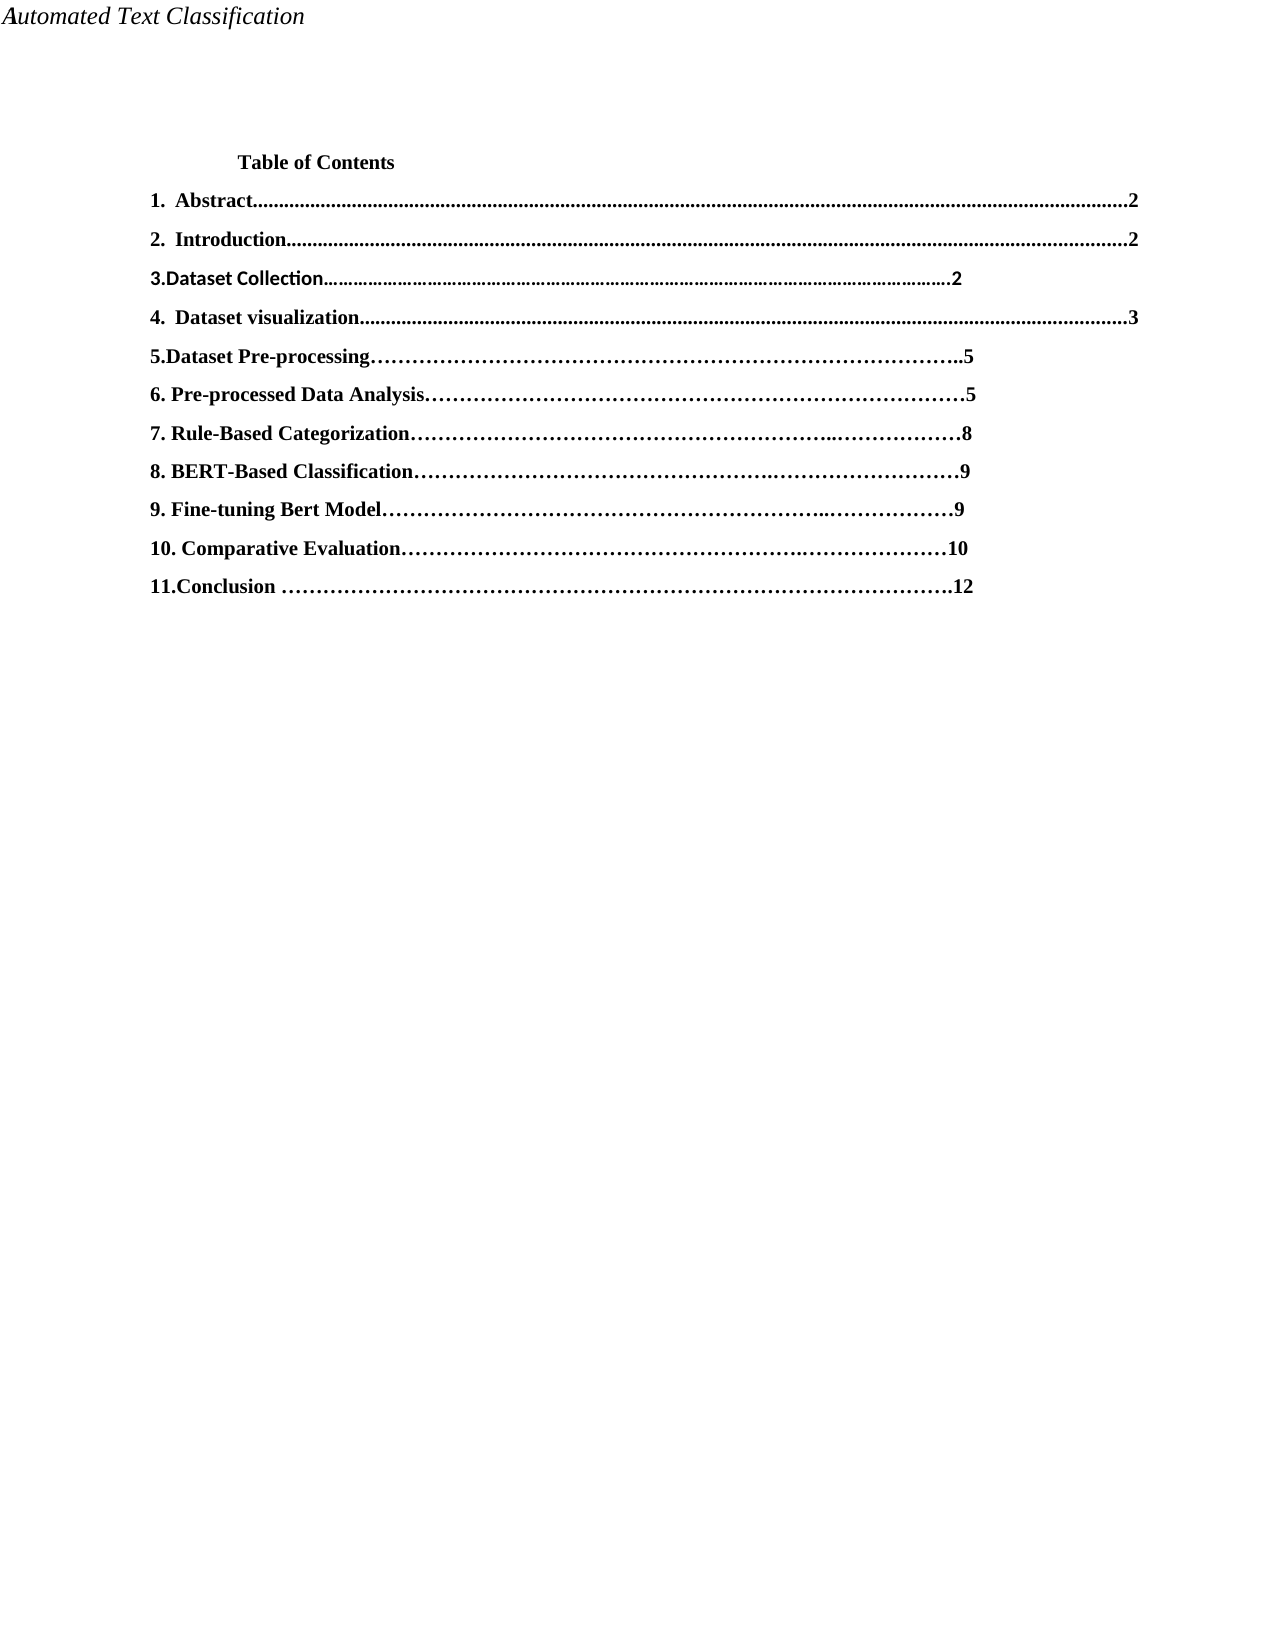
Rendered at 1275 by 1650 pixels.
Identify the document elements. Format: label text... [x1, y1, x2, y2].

text Table of Contents [237, 150, 1056, 174]
